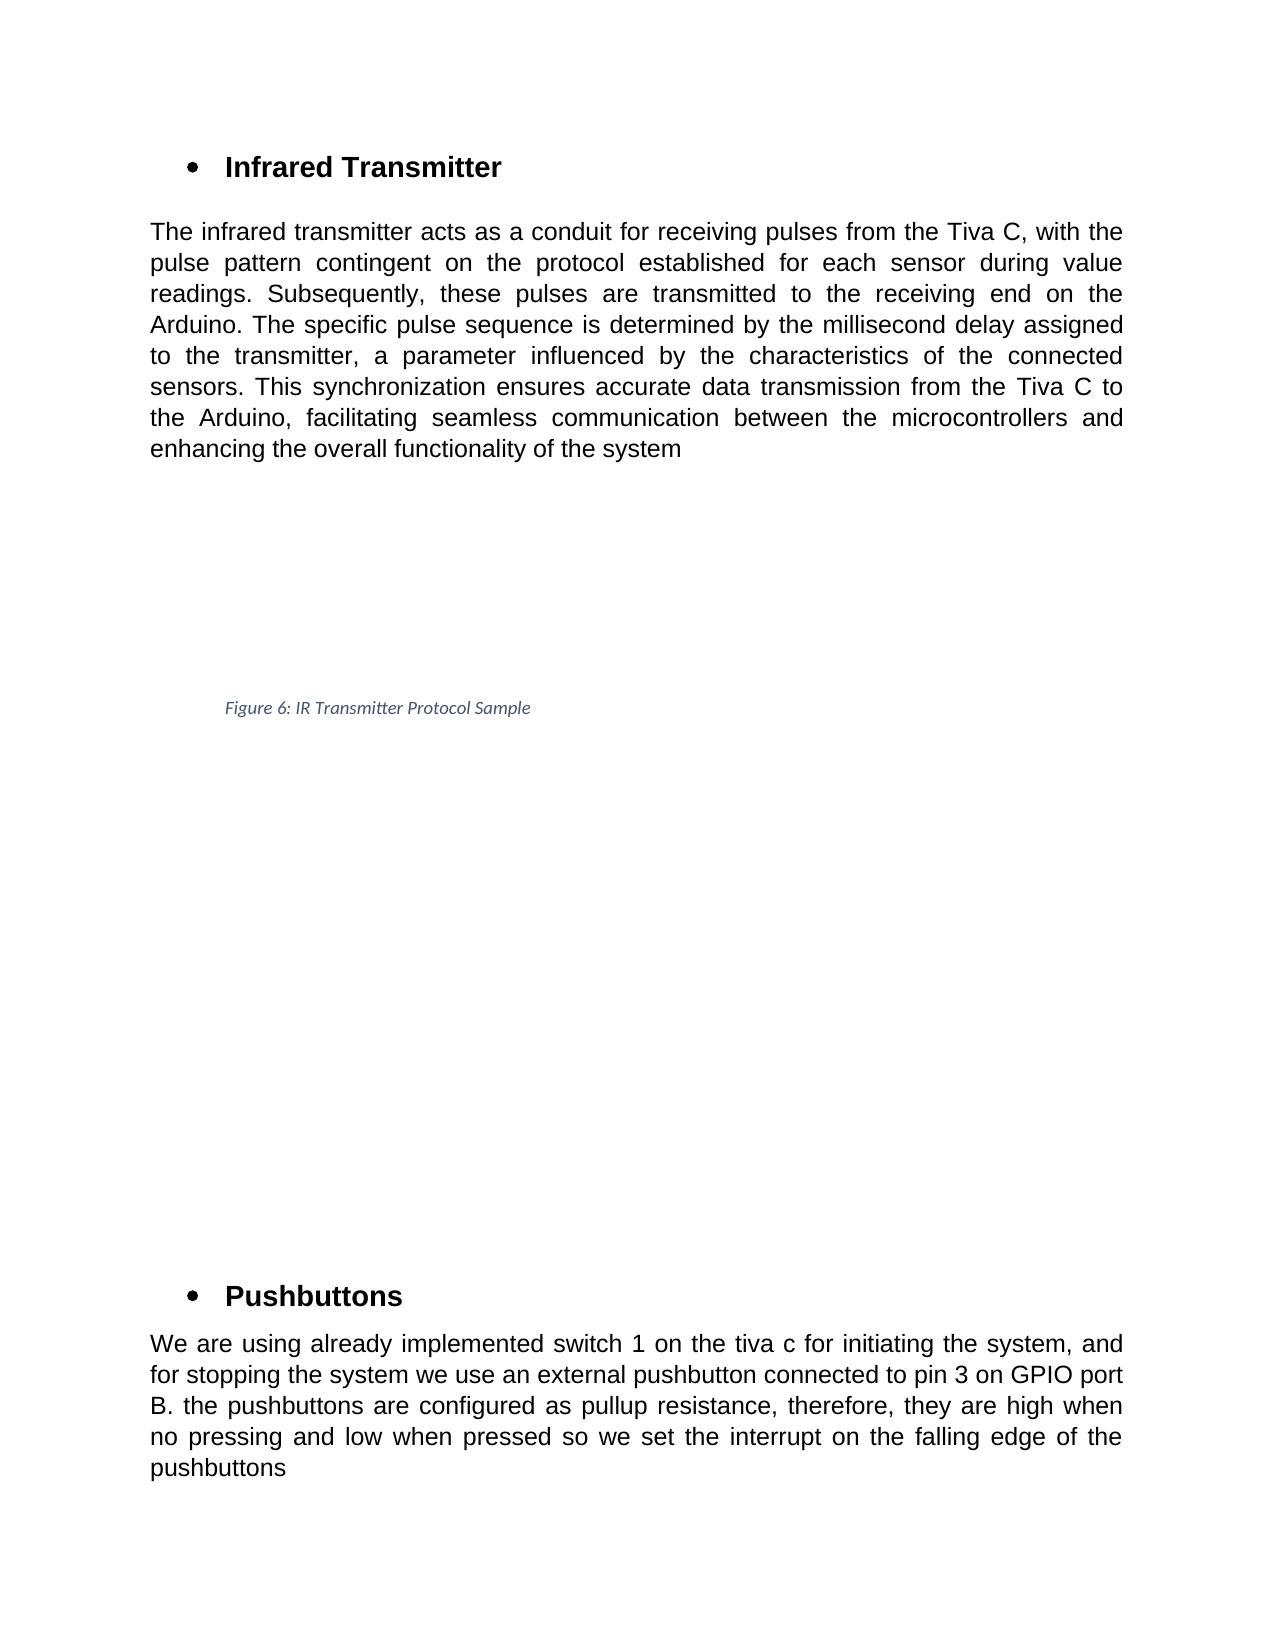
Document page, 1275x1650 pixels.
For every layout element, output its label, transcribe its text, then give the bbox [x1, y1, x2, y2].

text The infrared transmitter acts as a conduit for receiving pulses from the Tiva C, with the pulse pattern contingent on the protocol established for each sensor during value readings. Subsequently, these pulses are transmitted to the receiving end on the Arduino. The specific pulse sequence is determined by the millisecond delay assigned to the transmitter, a parameter influenced by the characteristics of the connected sensors. This synchronization ensures accurate data transmission from the Tiva C to the Arduino, facilitating seamless communication between the microcontrollers and enhancing the overall functionality of the system [150, 186, 1125, 463]
text We are using already implemented switch 1 on the tiva c for initiating the system, and for stopping the system we use an external pushbutton connected to pin 3 on GPIO port B. the pushbuttons are configured as pullup resistance, therefore, they are high when no pressing and low when pressed so we set the interrupt on the falling edge of the pushbuttons [150, 1329, 1125, 1482]
subtitle Pushbuttons [187, 1278, 1125, 1312]
subtitle Infrared Transmitter [187, 150, 1125, 184]
